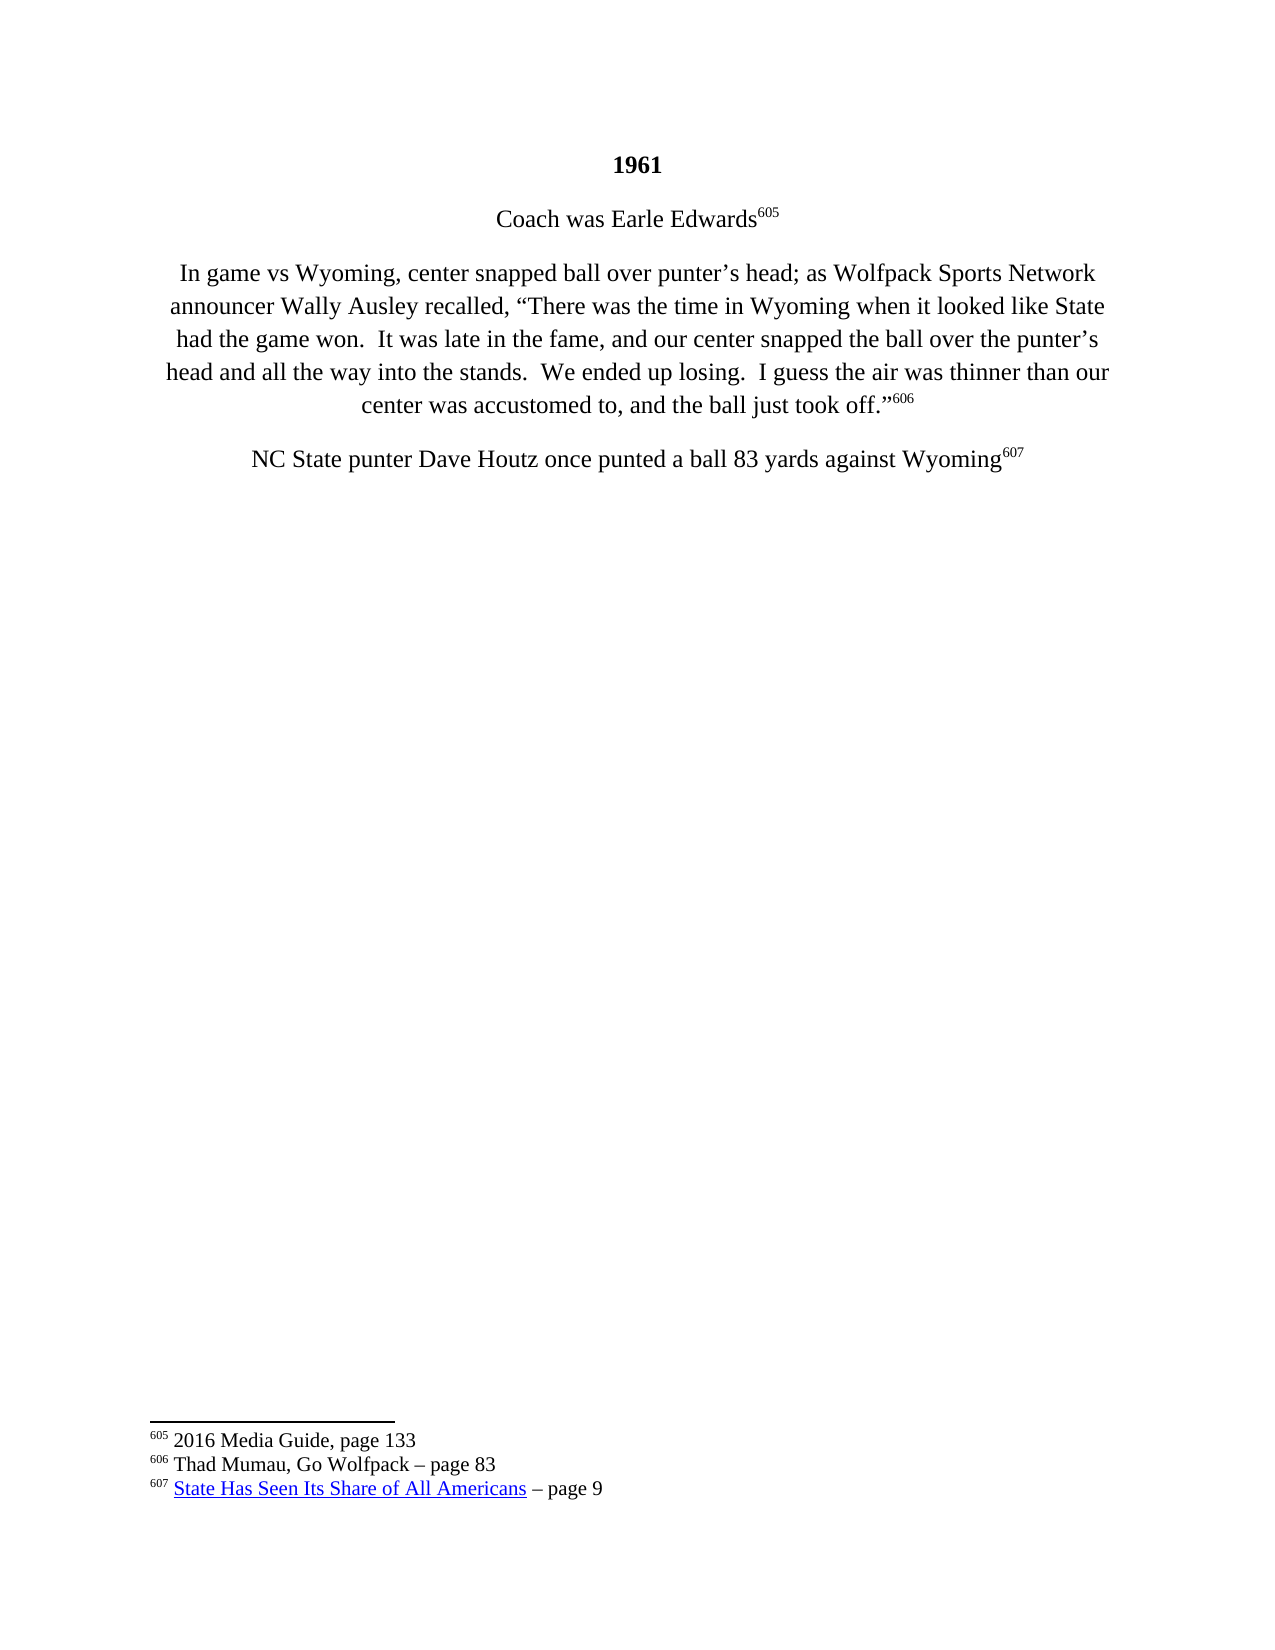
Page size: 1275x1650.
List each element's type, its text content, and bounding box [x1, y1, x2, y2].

text 1961 [150, 150, 1125, 179]
text In game vs Wyoming, center snapped ball over punter’s head; as Wolfpack Sports Network announcer Wally Ausley recalled, “There was the time in Wyoming when it looked like State had the game won. It was late in the fame, and our center snapped the ball over the punter’s head and all the way into the stands. We ended up losing. I guess the air was thinner than our center was accustomed to, and the ball just took off.” [150, 258, 1125, 418]
text Coach was Earle Edwards [150, 204, 1125, 233]
text NC State punter Dave Houtz once punted a ball 83 yards against Wyoming [150, 444, 1125, 472]
